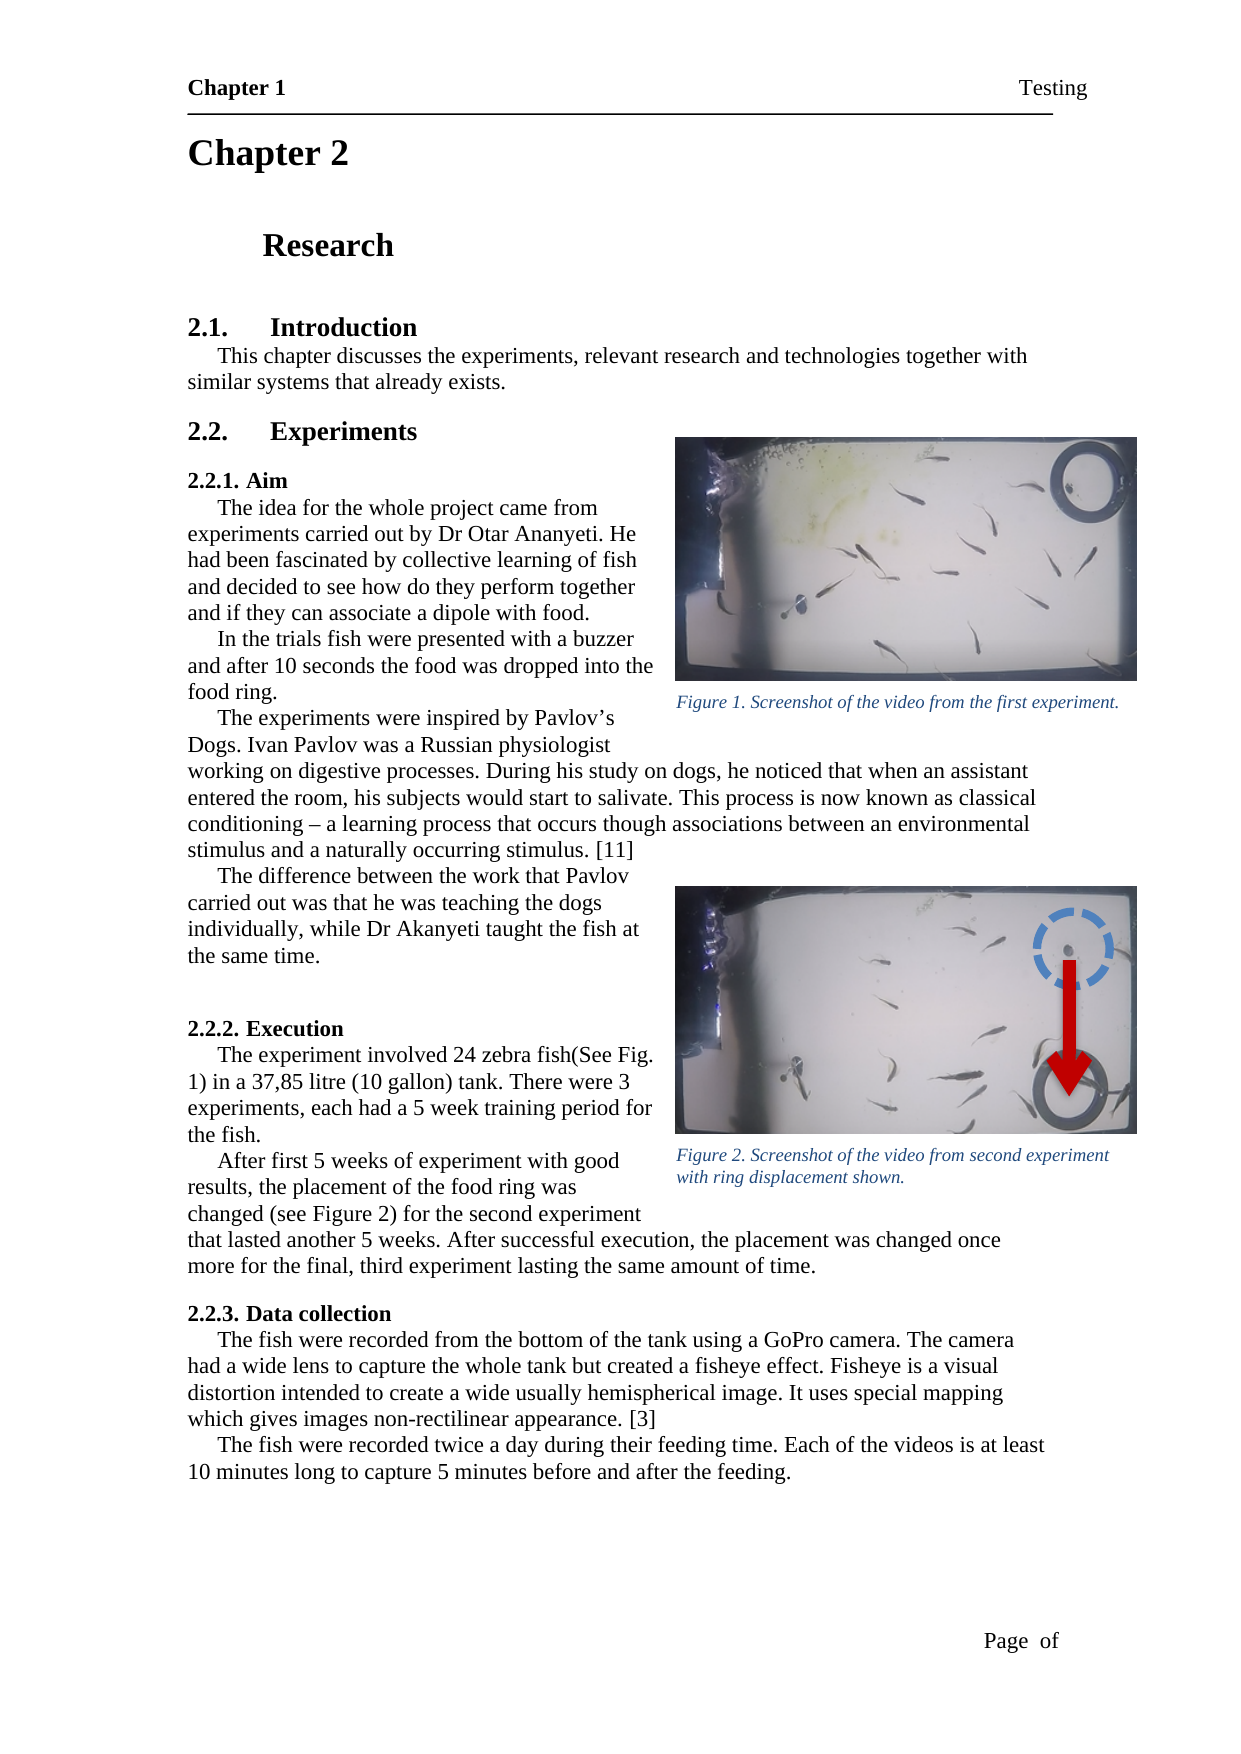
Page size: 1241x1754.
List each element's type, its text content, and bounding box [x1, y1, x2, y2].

text The fish were recorded from the bottom of the tank using a GoPro camera. The camera had a wide lens to capture the whole tank but created a fisheye effect. Fisheye is a visual distortion intended to create a wide usually hemispherical image. It uses special mapping which gives images non-rectilinear appearance. [3] [187, 1326, 1053, 1431]
picture [675, 437, 1137, 681]
subtitle Data collection [187, 1299, 1053, 1326]
subtitle Aim [187, 467, 675, 494]
text In the trials fish were presented with a buzzer and after 10 seconds the food was dropped into the food ring. [187, 625, 1053, 704]
subtitle Experiments [187, 415, 1053, 446]
subtitle Execution [187, 1015, 675, 1042]
subtitle Research [187, 225, 1053, 263]
text The fish were recorded twice a day during their feeding time. Each of the videos is at least 10 minutes long to capture 5 minutes before and after the feeding. [187, 1431, 1053, 1484]
picture [675, 886, 1137, 1134]
text After first 5 weeks of experiment with good results, the placement of the food ring was changed (see Figure 2) for the second experiment that lasted another 5 weeks. After successful execution, the placement was changed once more for the final, third experiment lasting the same amount of time. [187, 1147, 1053, 1279]
text The idea for the whole project came from experiments carried out by Dr Otar Ananyeti. He had been fascinated by collective learning of fish and decided to see how do they perform together and if they can associate a dipole with food. [187, 494, 675, 625]
text The difference between the work that Pavlov carried out was that he was teaching the dogs individually, while Dr Akanyeti taught the fish at the same time. [187, 863, 1053, 968]
subtitle Introduction [187, 311, 1053, 342]
text This chapter discusses the experiments, relevant research and technologies together with similar systems that already exists. [187, 342, 1053, 394]
text The experiment involved 24 zebra fish(See Fig. 1) in a 37,85 litre (10 gallon) tank. There were 3 experiments, each had a 5 week training period for the fish. [187, 1042, 1053, 1147]
text The experiments were inspired by Pavlov’s Dogs. Ivan Pavlov was a Russian physiologist working on digestive processes. During his study on dogs, he noticed that when an assistant entered the room, his subjects would start to salivate. This process is now known as classical conditioning – a learning process that occurs though associations between an environmental stimulus and a naturally occurring stimulus. [11] [187, 704, 1053, 863]
text Chapter 2 [187, 131, 1053, 200]
